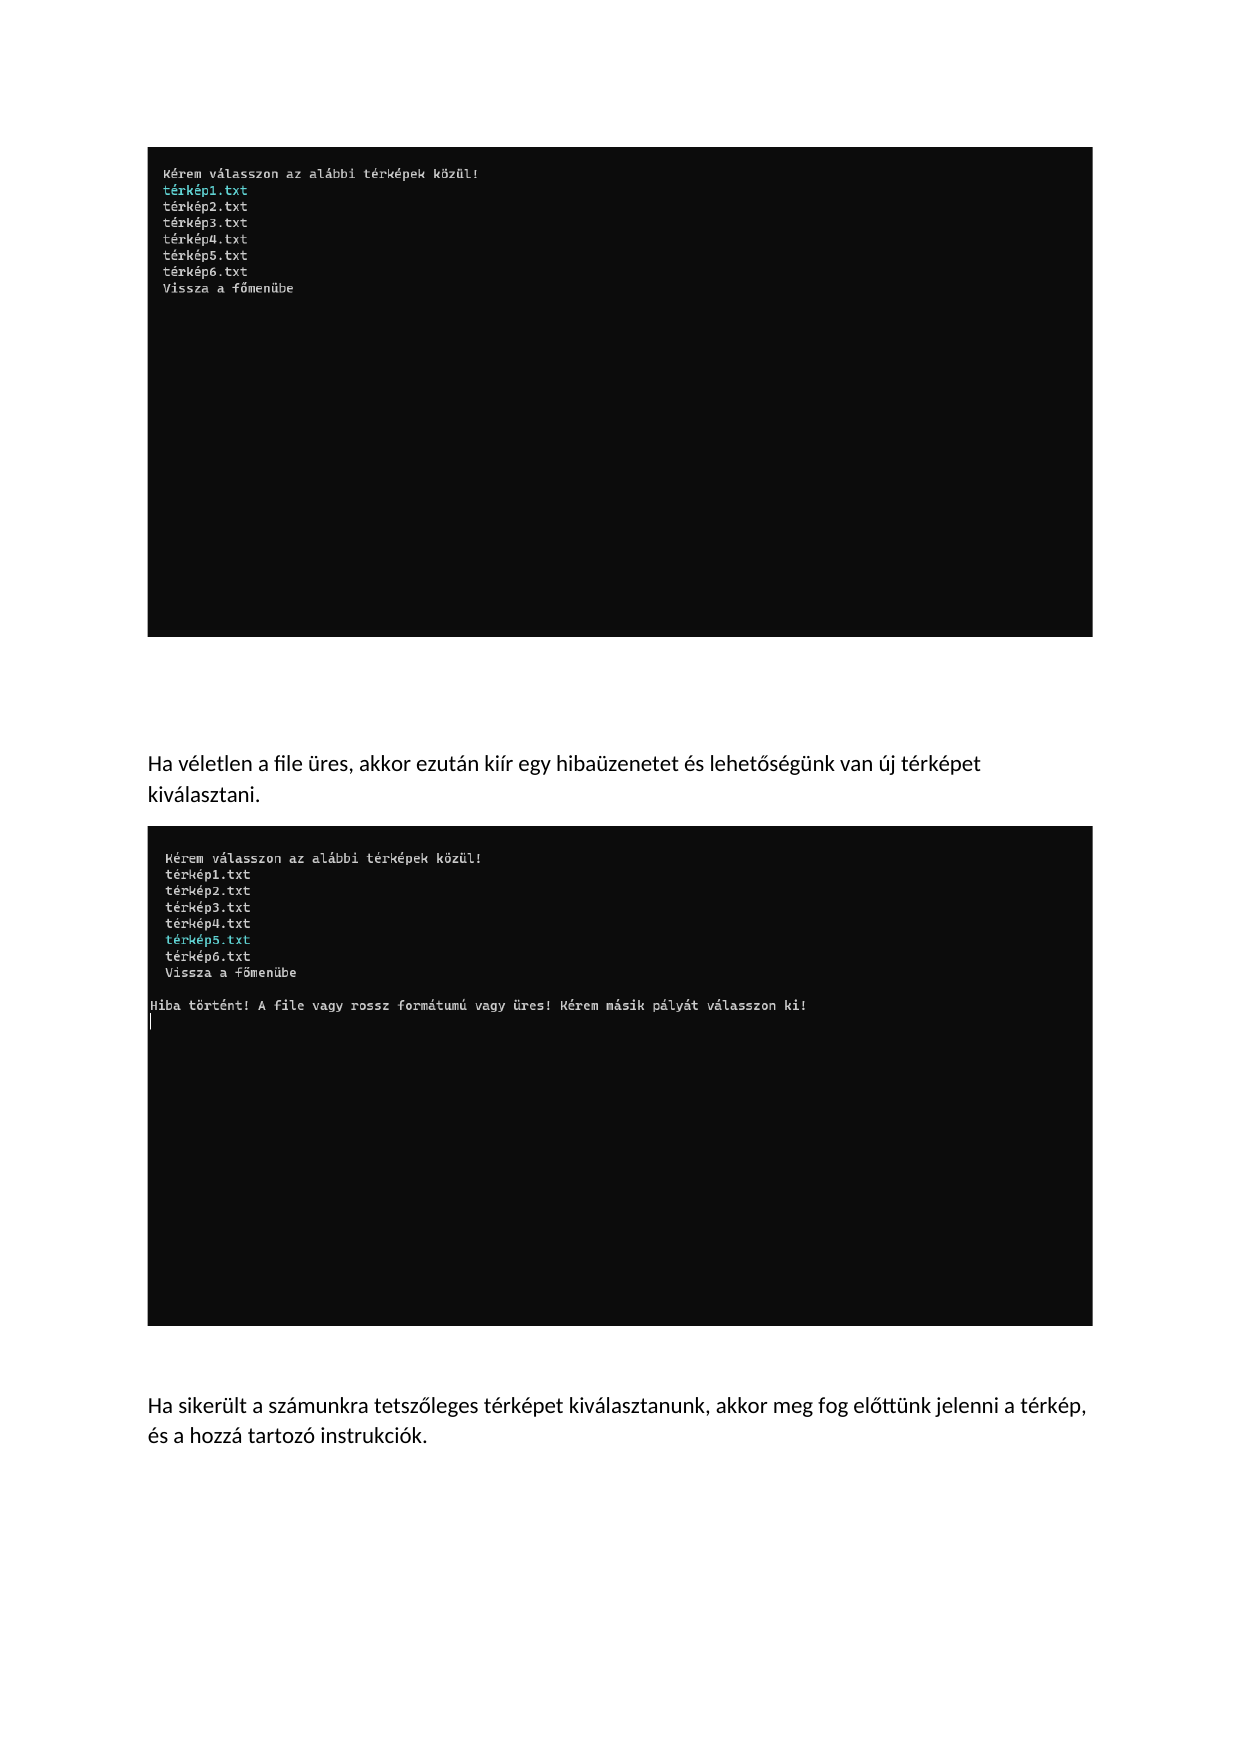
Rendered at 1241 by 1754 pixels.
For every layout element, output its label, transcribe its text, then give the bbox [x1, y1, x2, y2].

text Ha sikerült a számunkra tetszőleges térképet kiválasztanunk, akkor meg fog előttünk jelenni a térkép, és a hozzá tartozó instrukciók. [148, 1391, 1093, 1449]
picture [147, 826, 1093, 1326]
text Ha véletlen a file üres, akkor ezután kiír egy hibaüzenetet és lehetőségünk van új térképet kiválasztani. [148, 749, 1093, 808]
picture [147, 147, 1093, 637]
